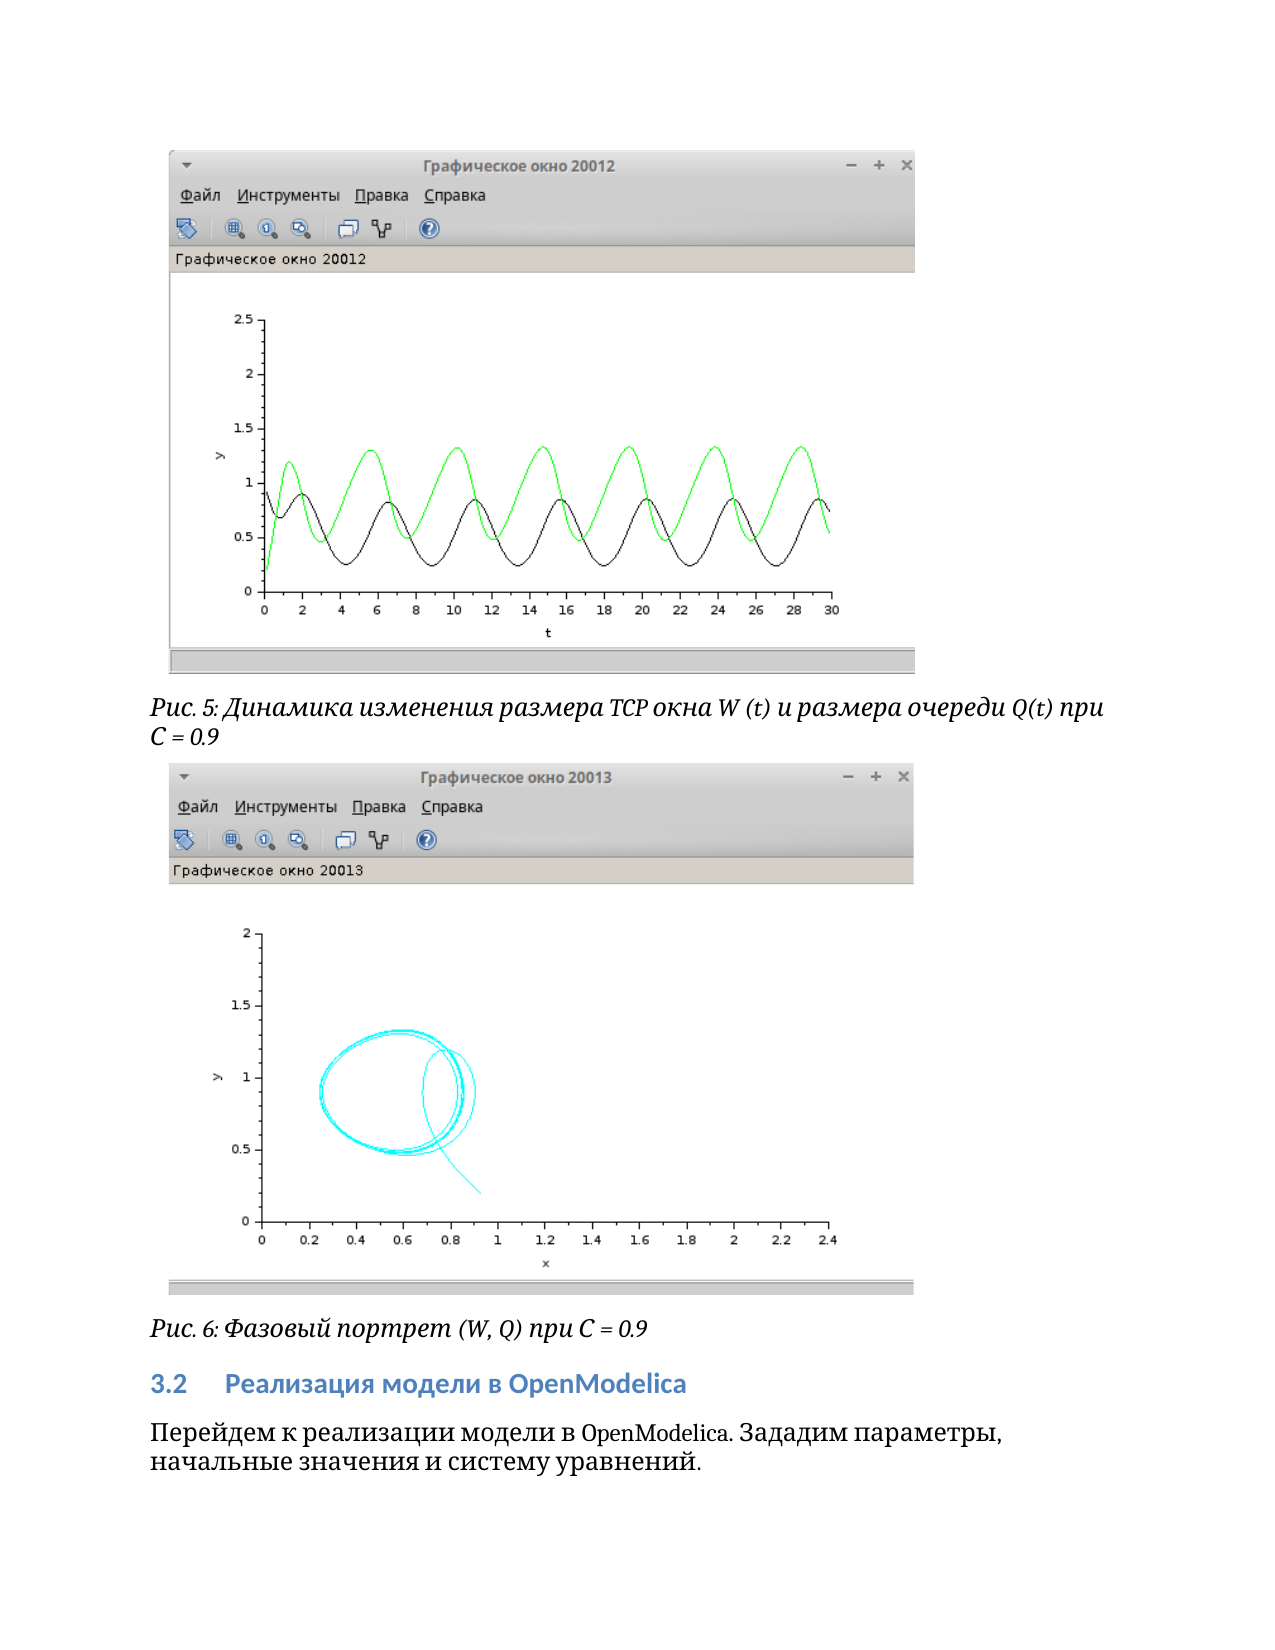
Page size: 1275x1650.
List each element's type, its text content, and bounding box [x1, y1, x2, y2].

text Рис. 6: Фазовый портрет (W, Q) при С = 0.9 [150, 1315, 1125, 1344]
picture [168, 763, 914, 1295]
picture [168, 150, 915, 674]
text Перейдем к реализации модели в OpenModelica. Зададим параметры, начальные значения и систему уравнений. [150, 1419, 1125, 1477]
subtitle 3.2 Реализация модели в OpenModelica [150, 1365, 1125, 1401]
text Рис. 5: Динамика изменения размера TCP окна W (t) и размера очереди Q(t) при С = 0.9 [150, 694, 1125, 751]
